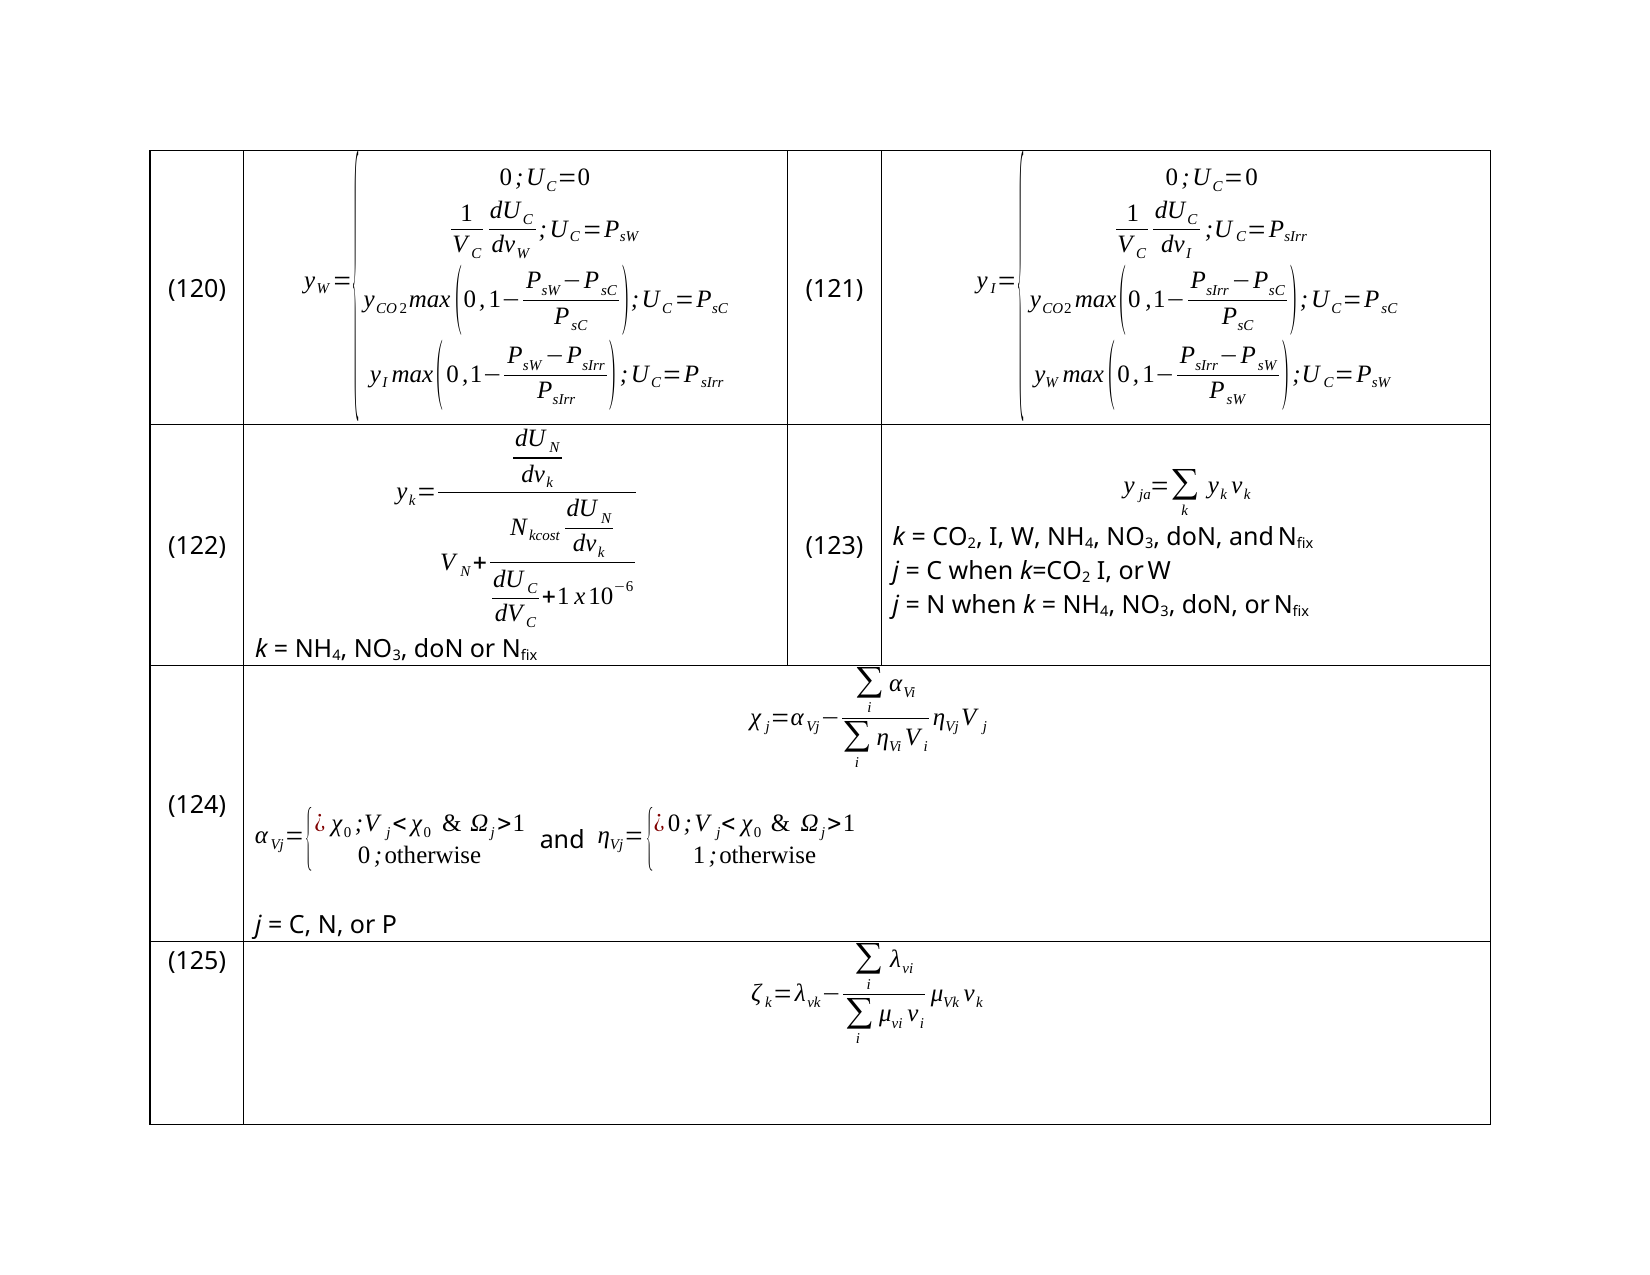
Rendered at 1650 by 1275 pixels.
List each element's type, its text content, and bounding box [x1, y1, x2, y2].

table_cell [882, 151, 1490, 423]
table_cell (125) [151, 942, 243, 1124]
table_cell (124) [151, 666, 243, 941]
table_cell (120) [151, 151, 243, 423]
table_cell [244, 151, 787, 423]
table_cell (121) [788, 151, 881, 423]
table_cell k = NH4, NO3, doN or Nfix [244, 425, 787, 665]
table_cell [244, 942, 1490, 1124]
table_cell k = CO2, I, W, NH4, NO3, doN, and Nfix j = C when k=CO2 I, or W j = N when k = NH4, NO3, doN, or Nfix [882, 425, 1490, 665]
table_cell (122) [151, 425, 243, 665]
table_cell and j = C, N, or P [244, 666, 1490, 941]
table_cell (123) [788, 425, 881, 665]
